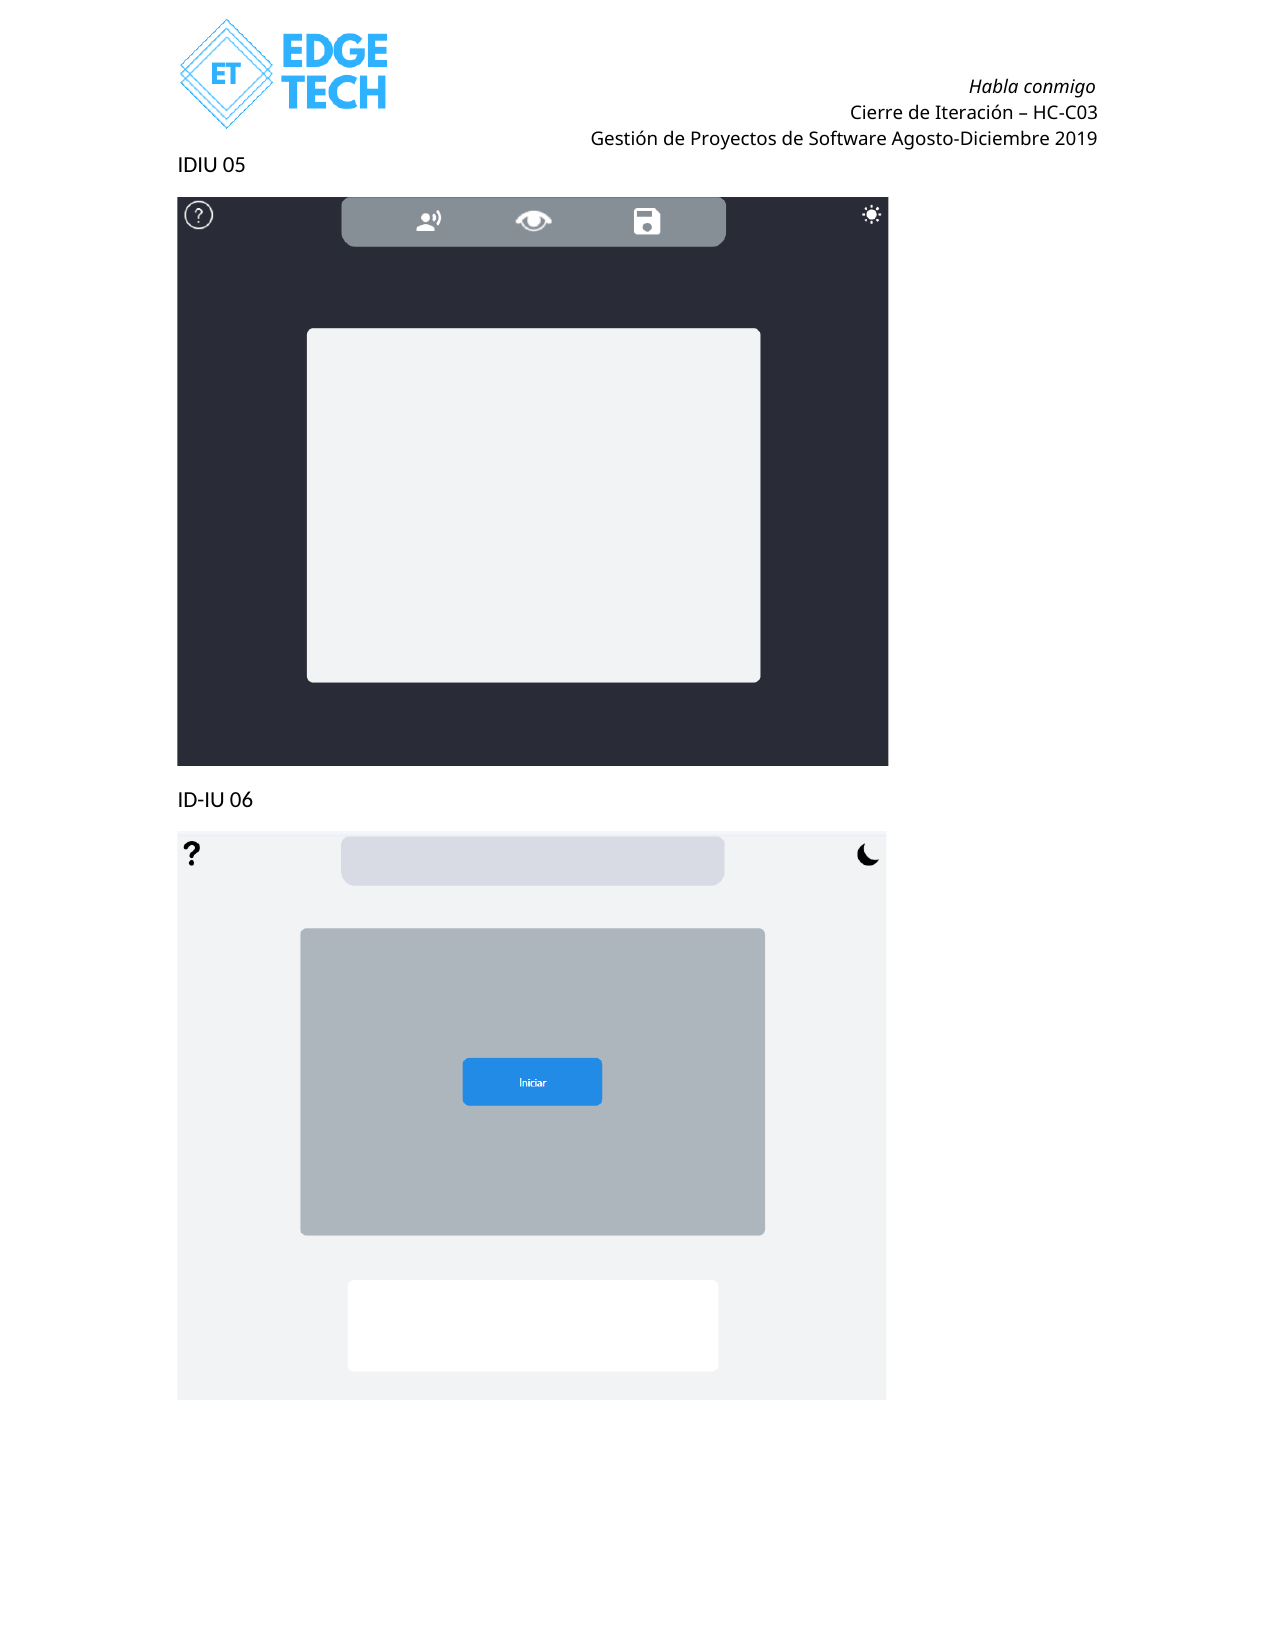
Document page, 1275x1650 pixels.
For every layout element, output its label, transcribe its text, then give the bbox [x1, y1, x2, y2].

text IDIU 05 [177, 150, 1098, 178]
text ID-IU 06 [177, 785, 1098, 813]
picture [177, 15, 390, 133]
picture [177, 831, 887, 1400]
picture [177, 197, 889, 766]
